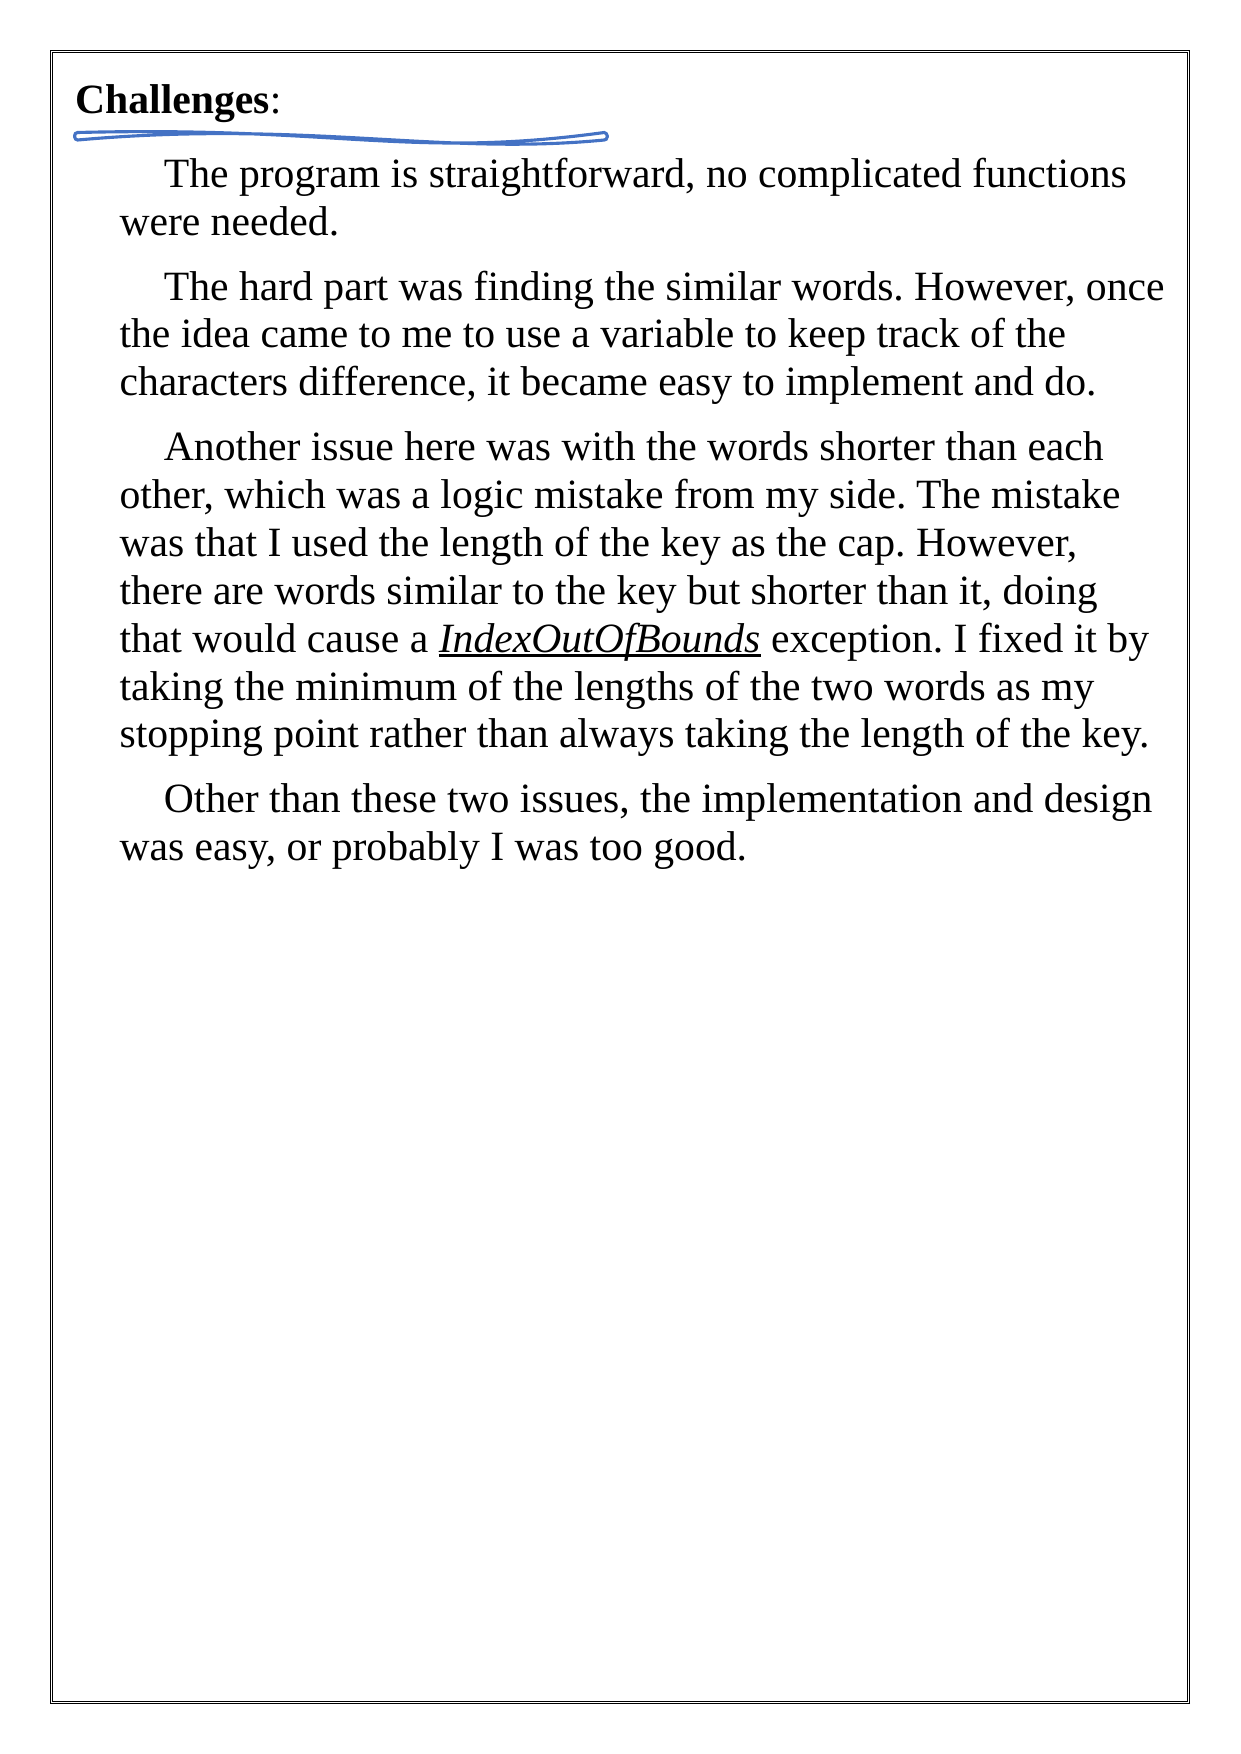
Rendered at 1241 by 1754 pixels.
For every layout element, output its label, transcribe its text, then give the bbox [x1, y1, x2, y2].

text The hard part was finding the similar words. However, once the idea came to me to use a variable to keep track of the characters difference, it became easy to implement and do. [119, 261, 1165, 405]
text Challenges: [75, 75, 1165, 123]
text Another issue here was with the words shorter than each other, which was a logic mistake from my side. The mistake was that I used the length of the key as the cap. However, there are words similar to the key but shorter than it, doing that would cause a IndexOutOfBounds exception. I fixed it by taking the minimum of the lengths of the two words as my stopping point rather than always taking the length of the key. [119, 421, 1165, 757]
text The program is straightforward, no complicated functions were needed. [119, 123, 1165, 244]
text Other than these two issues, the implementation and design was easy, or probably I was too good. [119, 773, 1165, 869]
